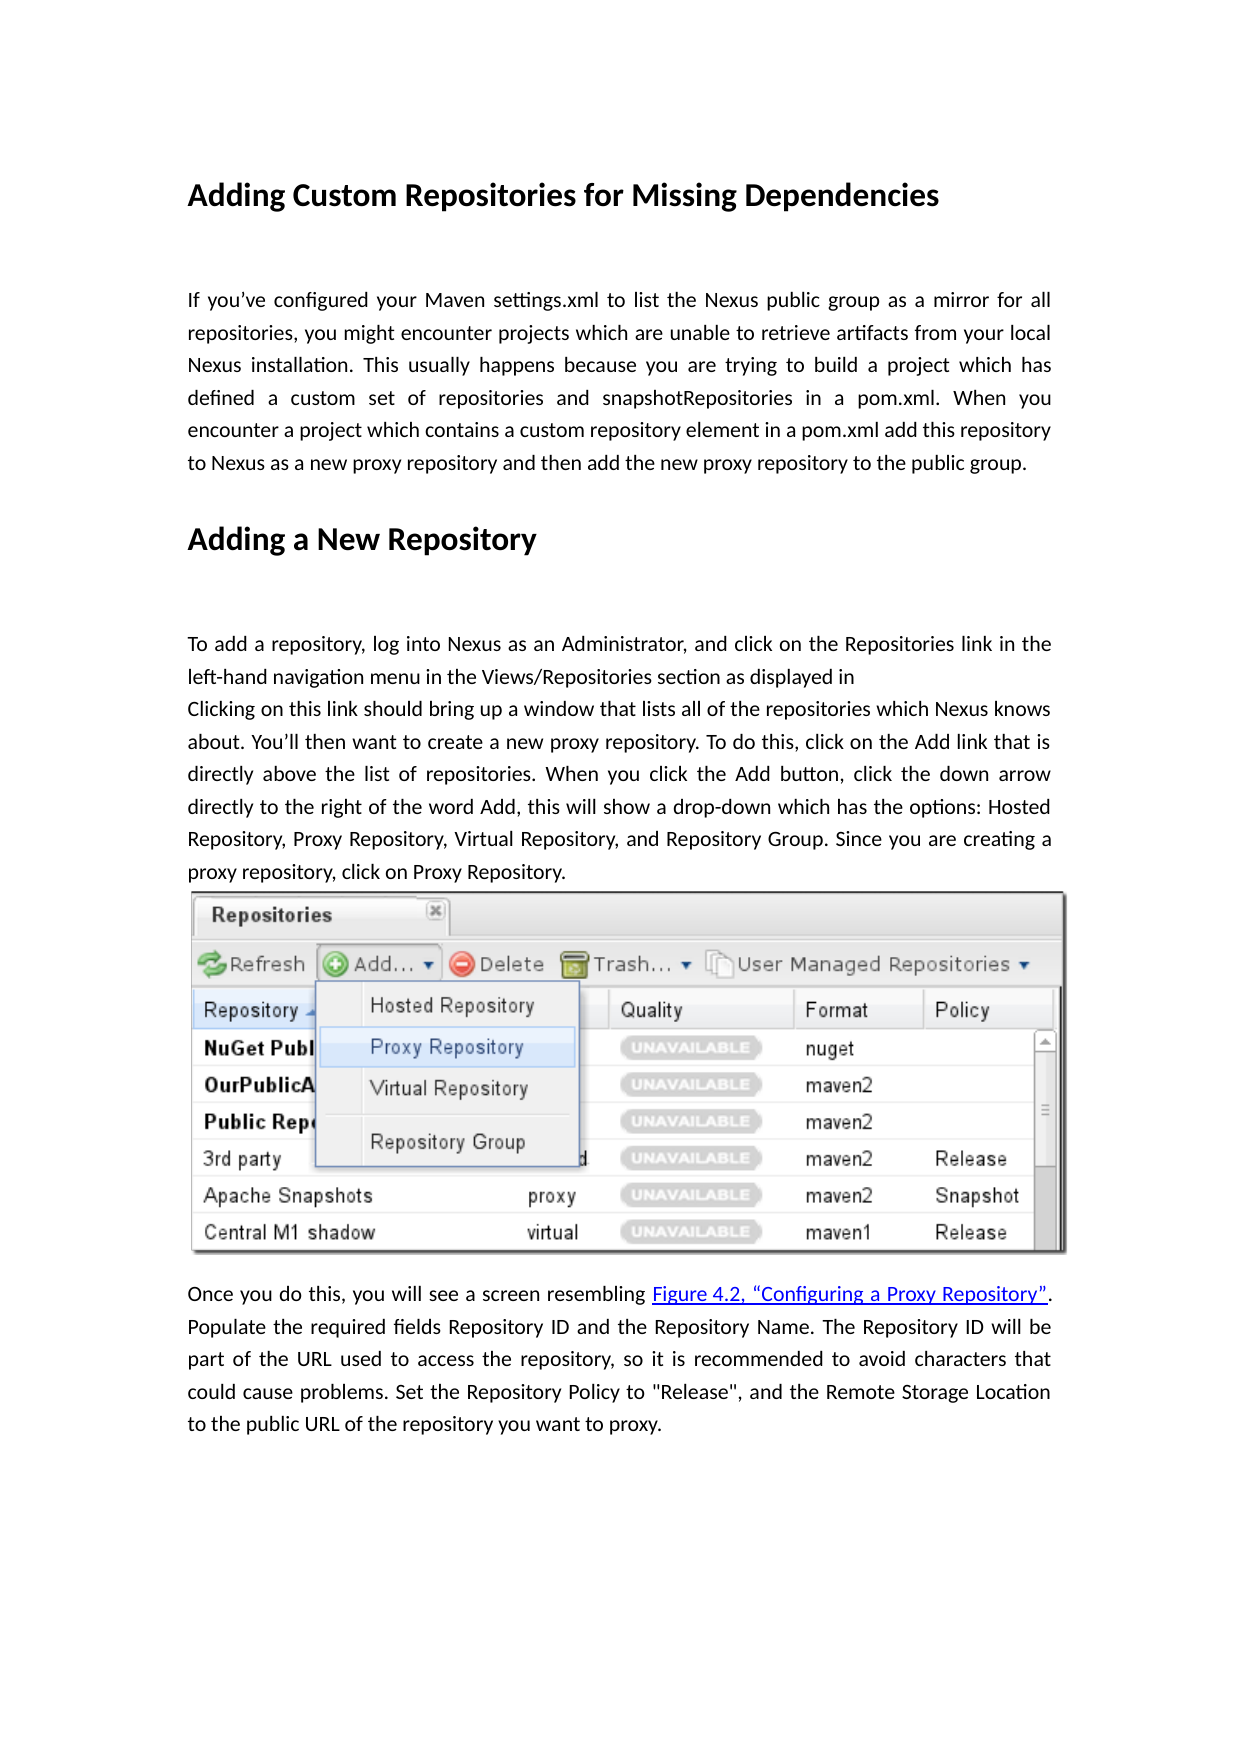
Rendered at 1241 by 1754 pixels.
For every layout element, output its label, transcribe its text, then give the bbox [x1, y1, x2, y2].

text To add a repository, log into Nexus as an Administrator, and click on the Repositories link in the left-hand navigation menu in the Views/Repositories section as displayed in [187, 628, 1053, 693]
text Clicking on this link should bring up a window that lists all of the repositories which Nexus knows about. You’ll then want to create a new proxy repository. To do this, click on the Add link that is directly above the list of repositories. When you click the Add button, click the down arrow directly to the right of the word Add, this will show a drop-down which has the options: Hosted Repository, Proxy Repository, Virtual Repository, and Repository Group. Since you are creating a proxy repository, click on Proxy Repository. [187, 693, 1053, 887]
text If you’ve configured your Maven settings.xml to list the Nexus public group as a mirror for all repositories, you might encounter projects which are unable to retrieve artifacts from your local Nexus installation. This usually happens because you are trying to build a project which has defined a custom set of repositories and snapshotRepositories in a pom.xml. When you encounter a project which contains a custom repository element in a pom.xml add this repository to Nexus as a new proxy repository and then add the new proxy repository to the public group. [187, 284, 1053, 479]
subtitle Adding Custom Repositories for Missing Dependencies [187, 162, 1053, 227]
text Once you do this, you will see a screen resembling Figure 4.2, “Configuring a Proxy Repository”. Populate the required fields Repository ID and the Repository Name. The Repository ID will be part of the URL used to access the repository, so it is recommended to avoid characters that could cause problems. Set the Repository Policy to "Release", and the Remote Storage Location to the public URL of the repository you want to proxy. [187, 1278, 1053, 1440]
picture [187, 887, 1068, 1255]
subtitle Adding a New Repository [187, 506, 1053, 571]
